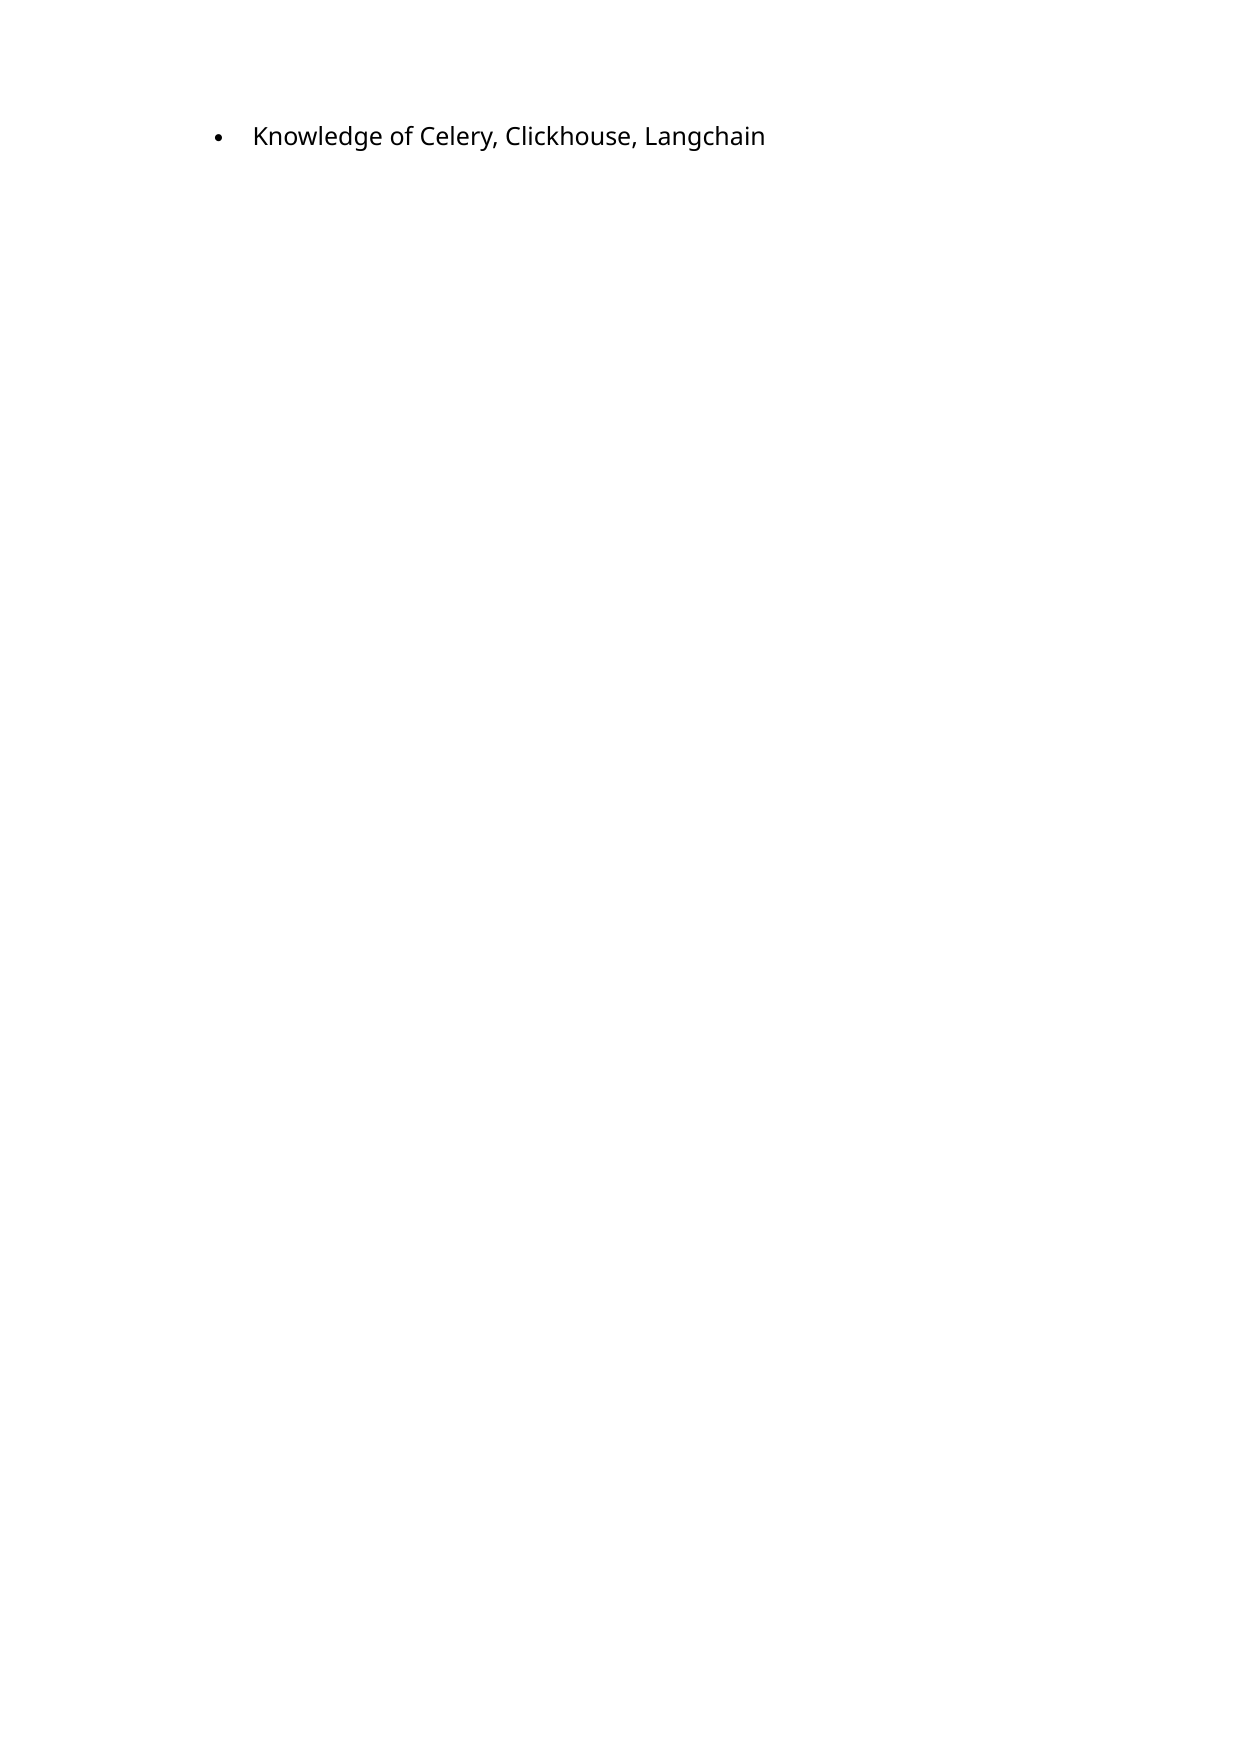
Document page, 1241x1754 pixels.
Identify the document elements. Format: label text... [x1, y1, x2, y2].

list Knowledge of Celery, Clickhouse, Langchain [215, 118, 1152, 152]
